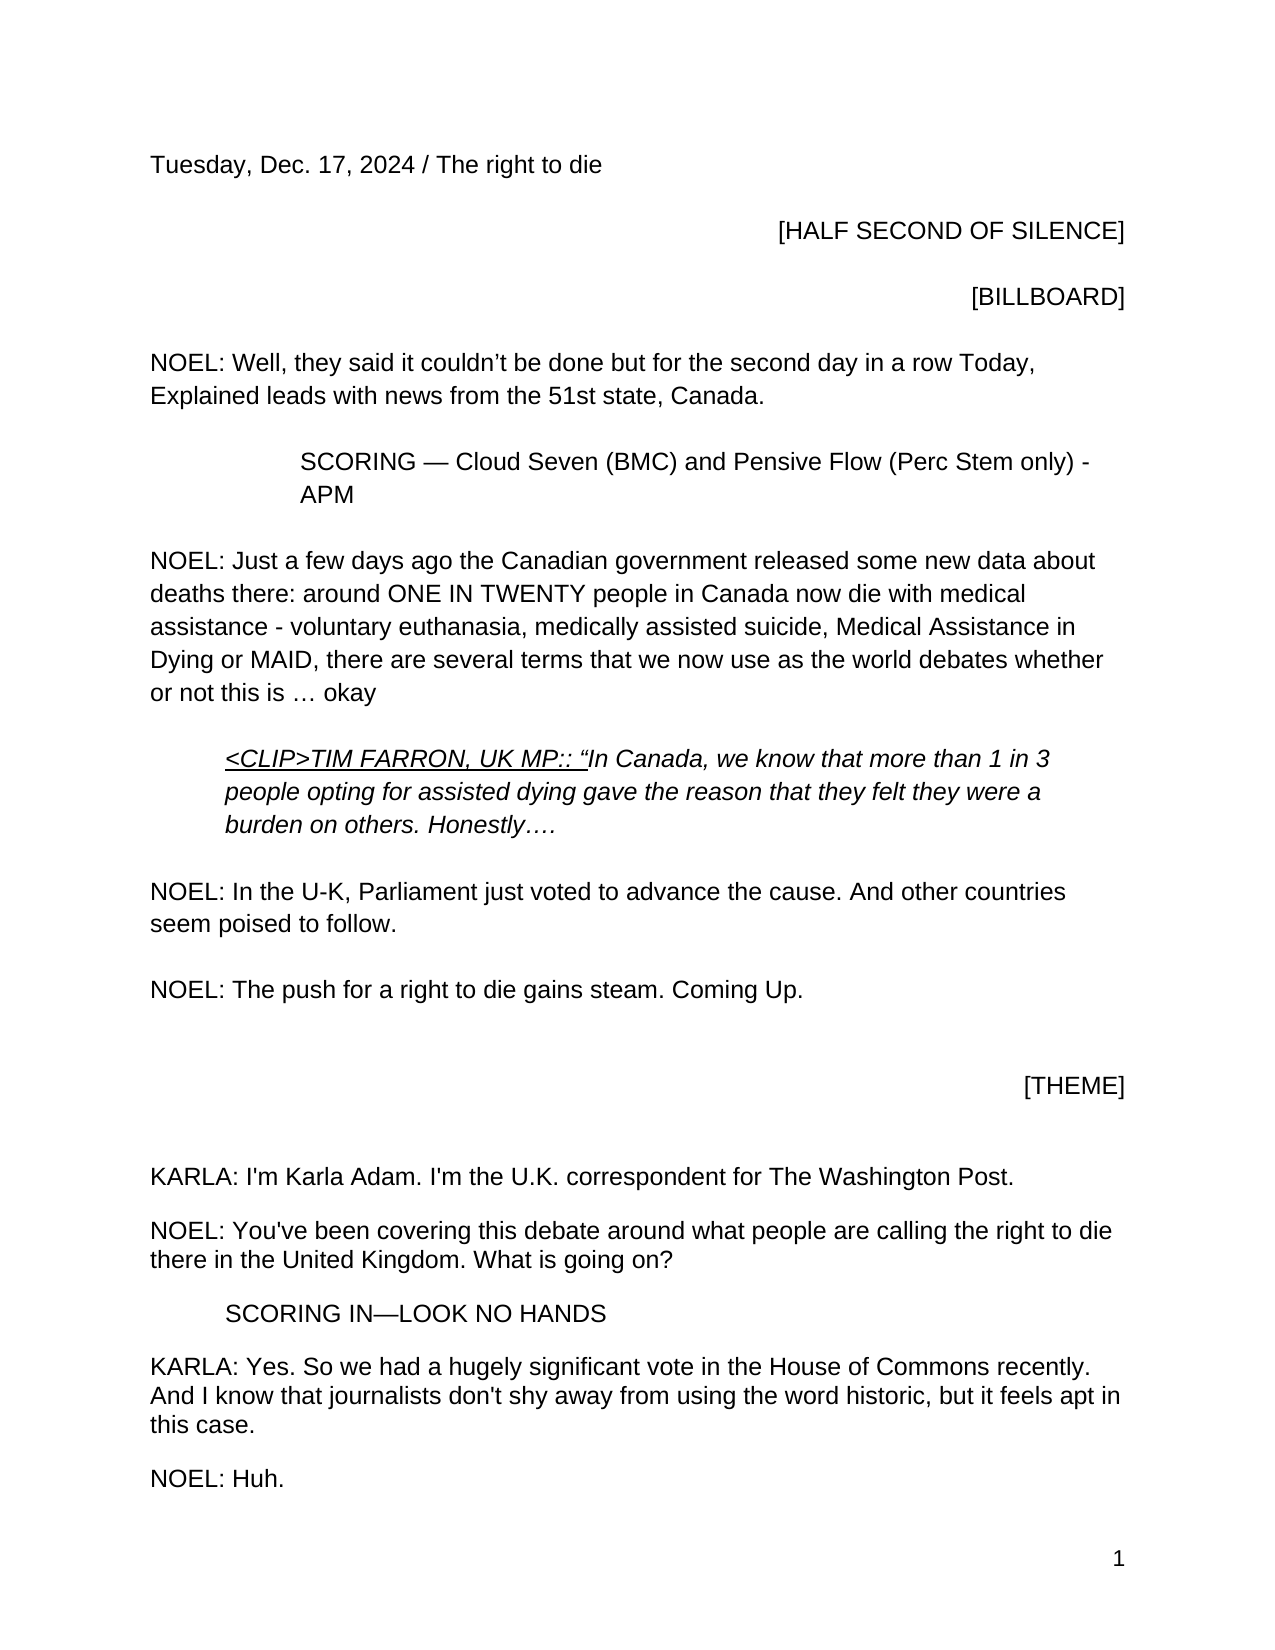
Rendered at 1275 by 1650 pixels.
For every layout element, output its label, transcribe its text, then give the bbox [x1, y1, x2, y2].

text KARLA: Yes. So we had a hugely significant vote in the House of Commons recently. And I know that journalists don't shy away from using the word historic, but it feels apt in this case. [150, 1352, 1125, 1439]
text NOEL: Well, they said it couldn’t be done but for the second day in a row Today, Explained leads with news from the 51st state, Canada. [150, 315, 1125, 410]
text NOEL: Huh. [150, 1464, 1125, 1492]
text [THEME] [150, 1071, 1125, 1100]
text Tuesday, Dec. 17, 2024 / The right to die [150, 150, 1125, 179]
text <CLIP>TIM FARRON, UK MP:: “In Canada, we know that more than 1 in 3 people opting for assisted dying gave the reason that they felt they were a burden on others. Honestly…. [225, 744, 1125, 839]
text NOEL: Just a few days ago the Canadian government released some new data about deaths there: around ONE IN TWENTY people in Canada now die with medical assistance - voluntary euthanasia, medically assisted suicide, Medical Assistance in Dying or MAID, there are several terms that we now use as the world debates whether or not this is … okay [150, 546, 1125, 707]
text NOEL: You've been covering this debate around what people are calling the right to die there in the United Kingdom. What is going on? [150, 1216, 1125, 1274]
text SCORING — Cloud Seven (BMC) and Pensive Flow (Perc Stem only) - APM [300, 447, 1125, 509]
text NOEL: The push for a right to die gains steam. Coming Up. [150, 976, 1125, 1067]
text KARLA: I'm Karla Adam. I'm the U.K. correspondent for The Washington Post. [150, 1162, 1125, 1191]
text [HALF SECOND OF SILENCE] [150, 216, 1125, 245]
text NOEL: In the U-K, Parliament just voted to advance the cause. And other countries seem poised to follow. [150, 876, 1125, 938]
text [BILLBOARD] [150, 282, 1125, 311]
text SCORING IN—LOOK NO HANDS [225, 1299, 1125, 1327]
